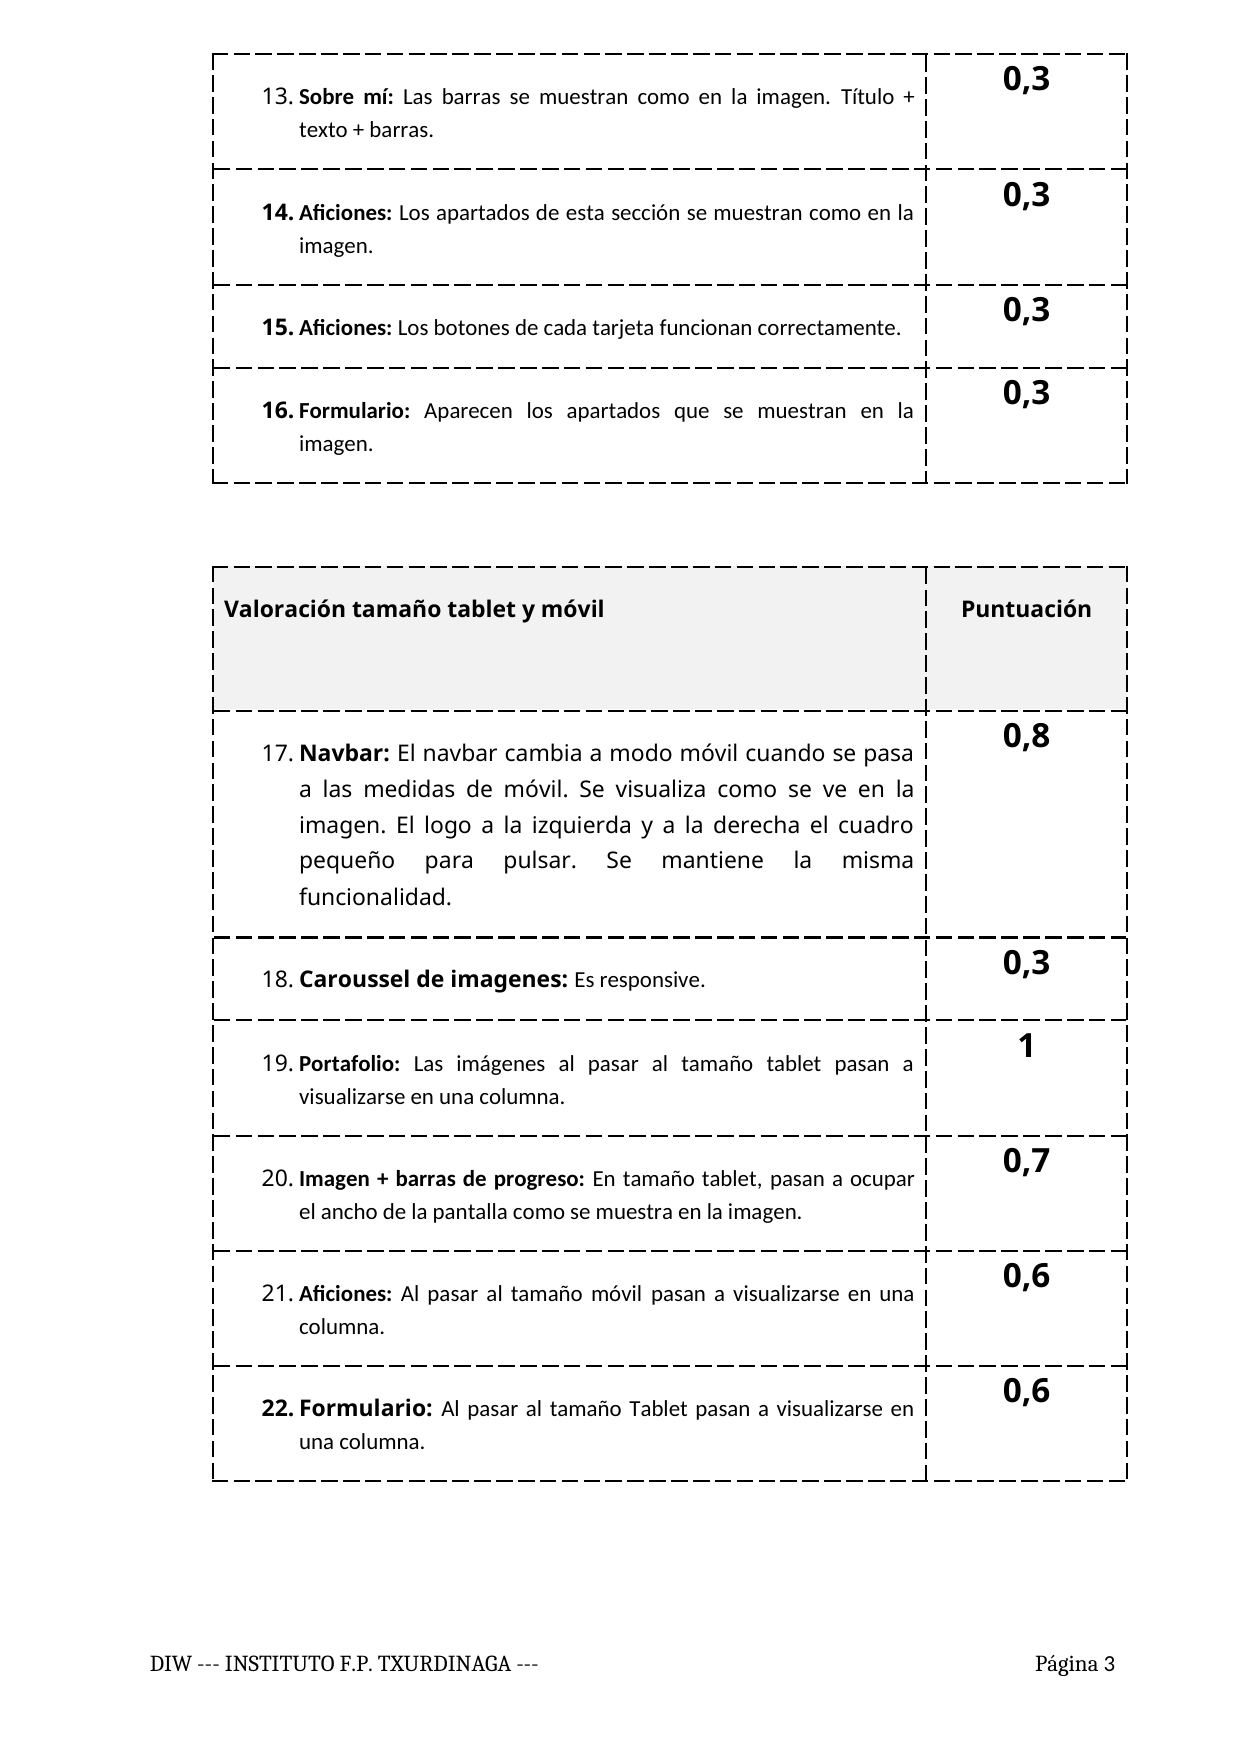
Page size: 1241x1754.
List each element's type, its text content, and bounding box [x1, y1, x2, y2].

table_cell Aficiones: Los apartados de esta sección se muestran como en la imagen. [213, 168, 926, 283]
table_cell 0,7 [926, 1135, 1127, 1250]
table_cell 0,8 [926, 710, 1127, 936]
table_cell 1 [926, 1019, 1127, 1134]
table_cell Caroussel de imagenes: Es responsive. [213, 936, 926, 1019]
table_header Puntuación [926, 566, 1127, 709]
table_cell Aficiones: Los botones de cada tarjeta funcionan correctamente. [213, 284, 926, 367]
table_cell 0,6 [926, 1365, 1127, 1480]
table_cell 0,3 [926, 367, 1127, 482]
table_cell Portafolio: Las imágenes al pasar al tamaño tablet pasan a visualizarse en una columna. [213, 1019, 926, 1134]
table_cell 0,6 [926, 1250, 1127, 1365]
table_cell Navbar: El navbar cambia a modo móvil cuando se pasa a las medidas de móvil. Se visualiza como se ve en la imagen. El logo a la izquierda y a la derecha el cuadro pequeño para pulsar. Se mantiene la misma funcionalidad. [213, 710, 926, 936]
table_cell 0,3 [926, 53, 1127, 168]
table_cell 0,3 [926, 284, 1127, 367]
table_cell Imagen + barras de progreso: En tamaño tablet, pasan a ocupar el ancho de la pantalla como se muestra en la imagen. [213, 1135, 926, 1250]
table_cell Sobre mí: Las barras se muestran como en la imagen. Título + texto + barras. [213, 53, 926, 168]
table_cell Formulario: Al pasar al tamaño Tablet pasan a visualizarse en una columna. [213, 1365, 926, 1480]
table_cell Formulario: Aparecen los apartados que se muestran en la imagen. [213, 367, 926, 482]
table_cell 0,3 [926, 168, 1127, 283]
table_cell Aficiones: Al pasar al tamaño móvil pasan a visualizarse en una columna. [213, 1250, 926, 1365]
table_cell 0,3 [926, 936, 1127, 1019]
table_header Valoración tamaño tablet y móvil [213, 566, 926, 709]
